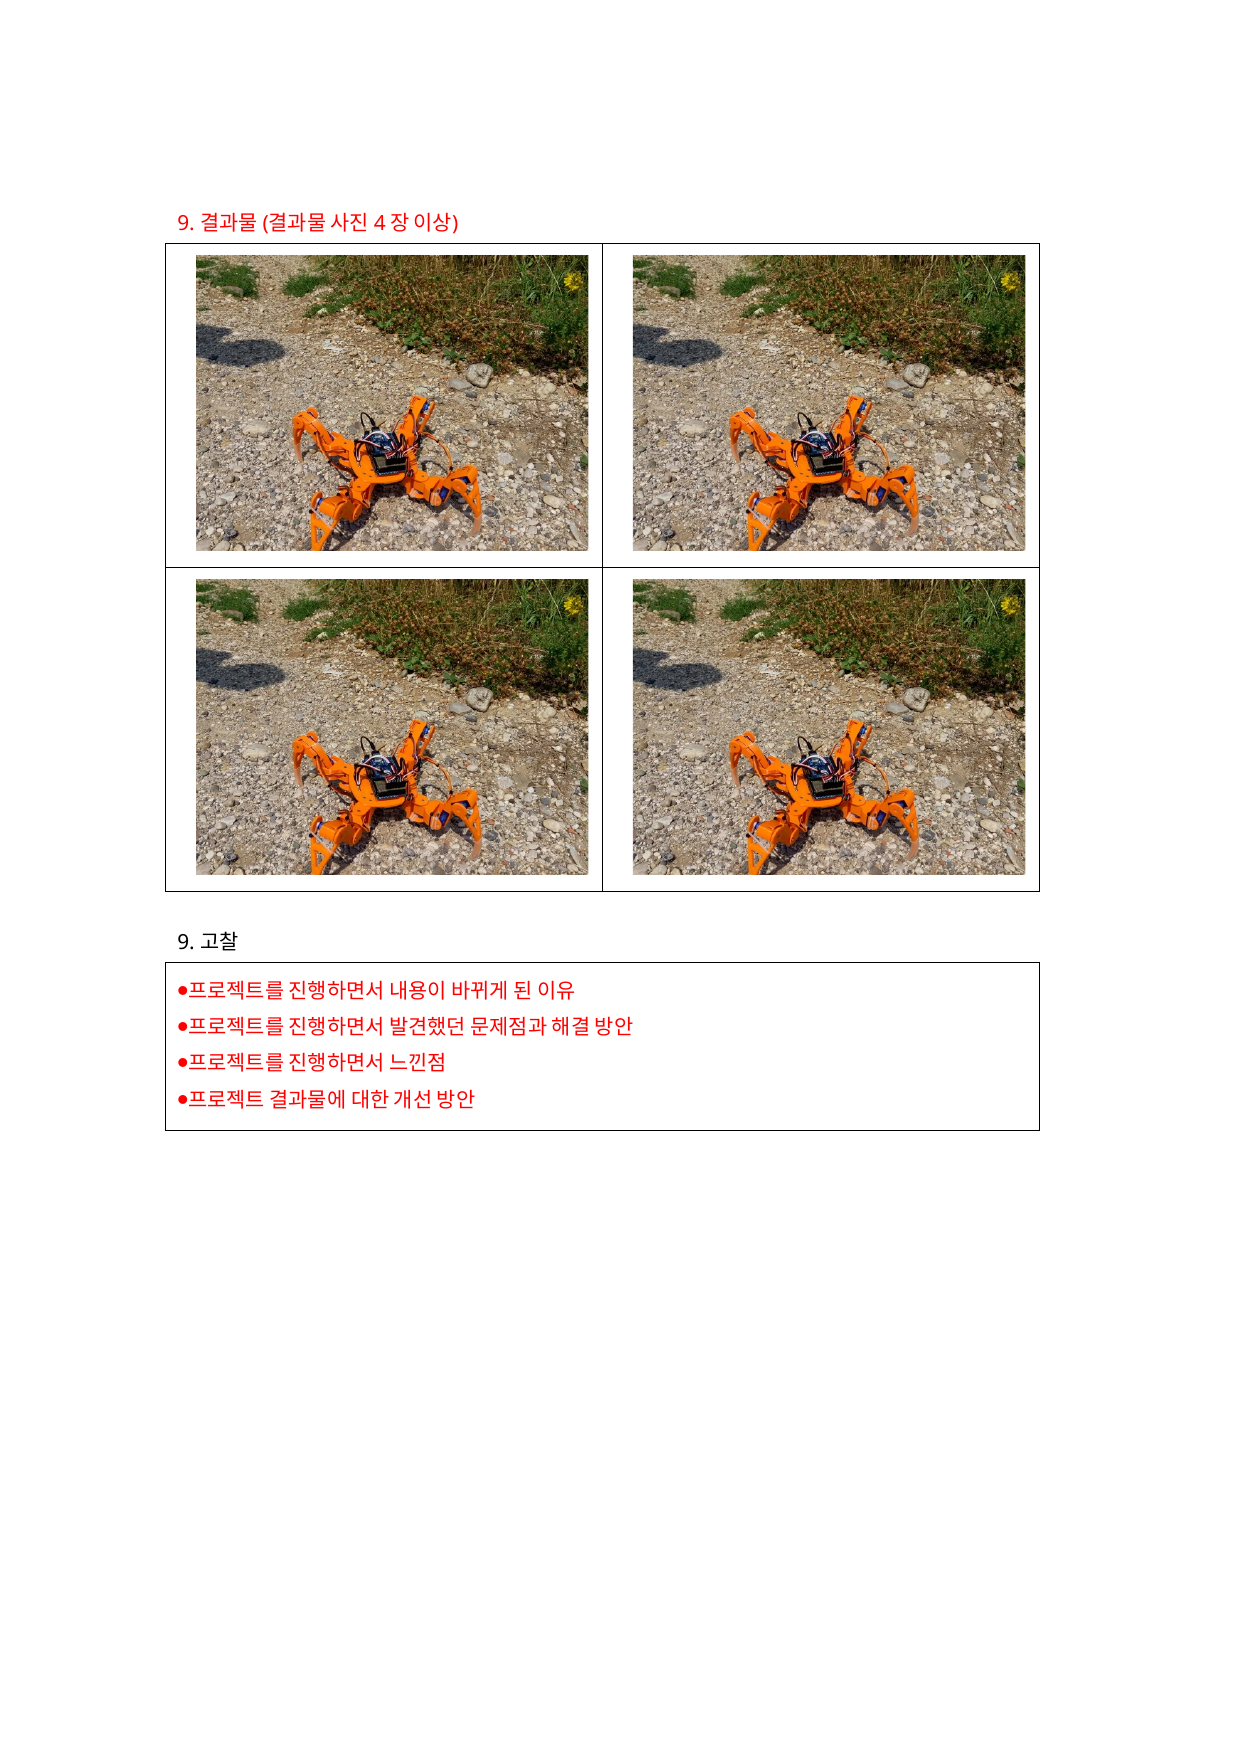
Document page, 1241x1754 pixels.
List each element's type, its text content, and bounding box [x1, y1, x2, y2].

text 9. 결과물 (결과물 사진 4장 이상) [177, 207, 1063, 237]
text 9. 고찰 [177, 925, 1063, 956]
picture [632, 579, 1026, 875]
picture [632, 255, 1026, 551]
picture [196, 579, 589, 875]
picture [196, 255, 589, 551]
table_header ⦁프로젝트를 진행하면서 내용이 바뀌게 된 이유 ⦁프로젝트를 진행하면서 발견했던 문제점과 해결 방안 ⦁프로젝트를 진행하면서 느낀점 ⦁프로젝트 결과물에 대한 개선 방안 [166, 963, 1039, 1130]
table_header [166, 244, 602, 567]
table_header [603, 244, 1039, 567]
table_cell [603, 568, 1039, 891]
table_cell [166, 568, 602, 891]
